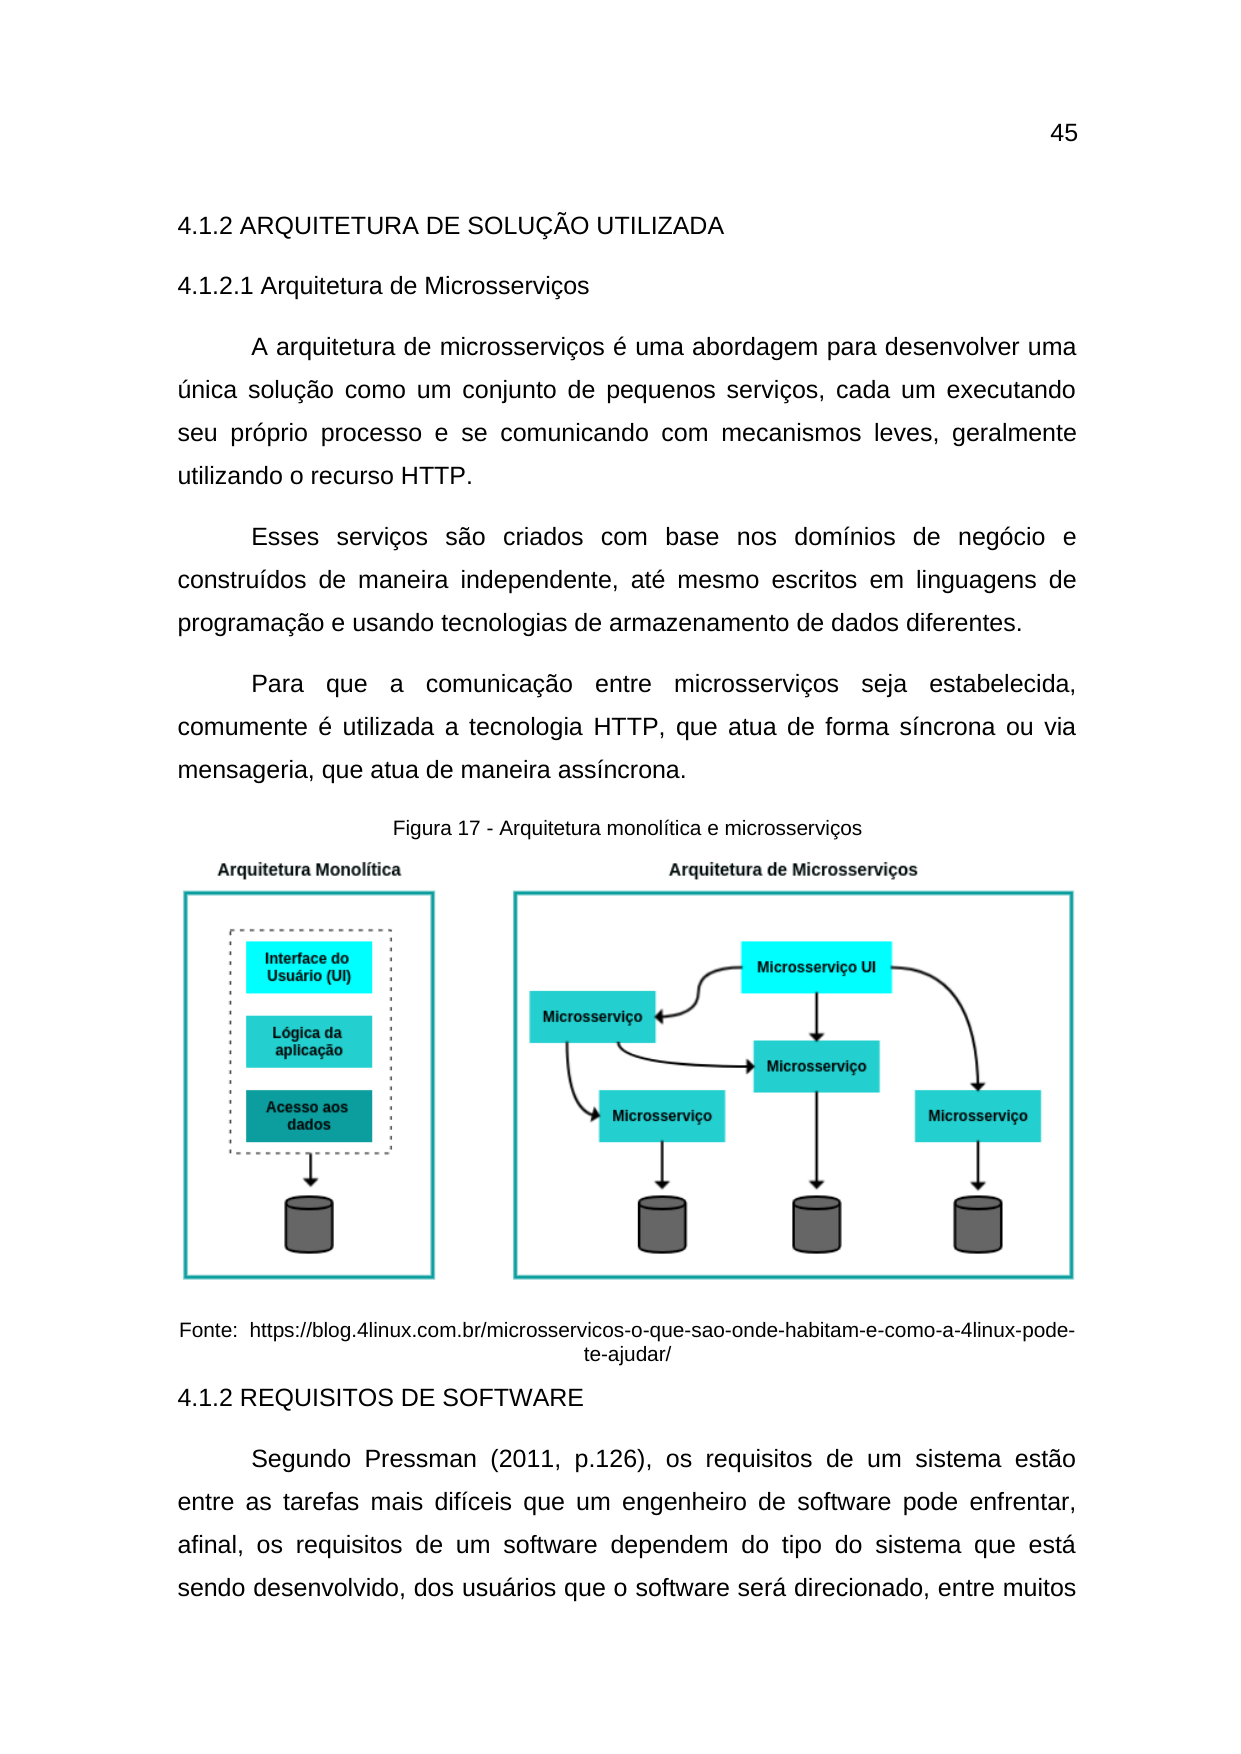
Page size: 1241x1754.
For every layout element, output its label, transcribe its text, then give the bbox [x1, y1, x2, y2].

subtitle 4.1.2 Requisitos de Software [177, 1383, 1078, 1412]
text Para que a comunicação entre microsserviços seja estabelecida, comumente é utilizada a tecnologia HTTP, que atua de forma síncrona ou via mensageria, que atua de maneira assíncrona. [177, 669, 1078, 784]
text Esses serviços são criados com base nos domínios de negócio e construídos de maneira independente, até mesmo escritos em linguagens de programação e usando tecnologias de armazenamento de dados diferentes. [177, 522, 1078, 637]
subtitle 4.1.2.1 Arquitetura de Microsserviços [177, 271, 1078, 300]
text Fonte: https://blog.4linux.com.br/microsservicos-o-que-sao-onde-habitam-e-como-a-4linux-pode-te-ajudar/ [177, 1318, 1078, 1366]
picture [177, 857, 1078, 1286]
text A arquitetura de microsserviços é uma abordagem para desenvolver uma única solução como um conjunto de pequenos serviços, cada um executando seu próprio processo e se comunicando com mecanismos leves, geralmente utilizando o recurso HTTP. [177, 332, 1078, 490]
subtitle 4.1.2 Arquitetura de Solução Utilizada [177, 211, 1078, 239]
